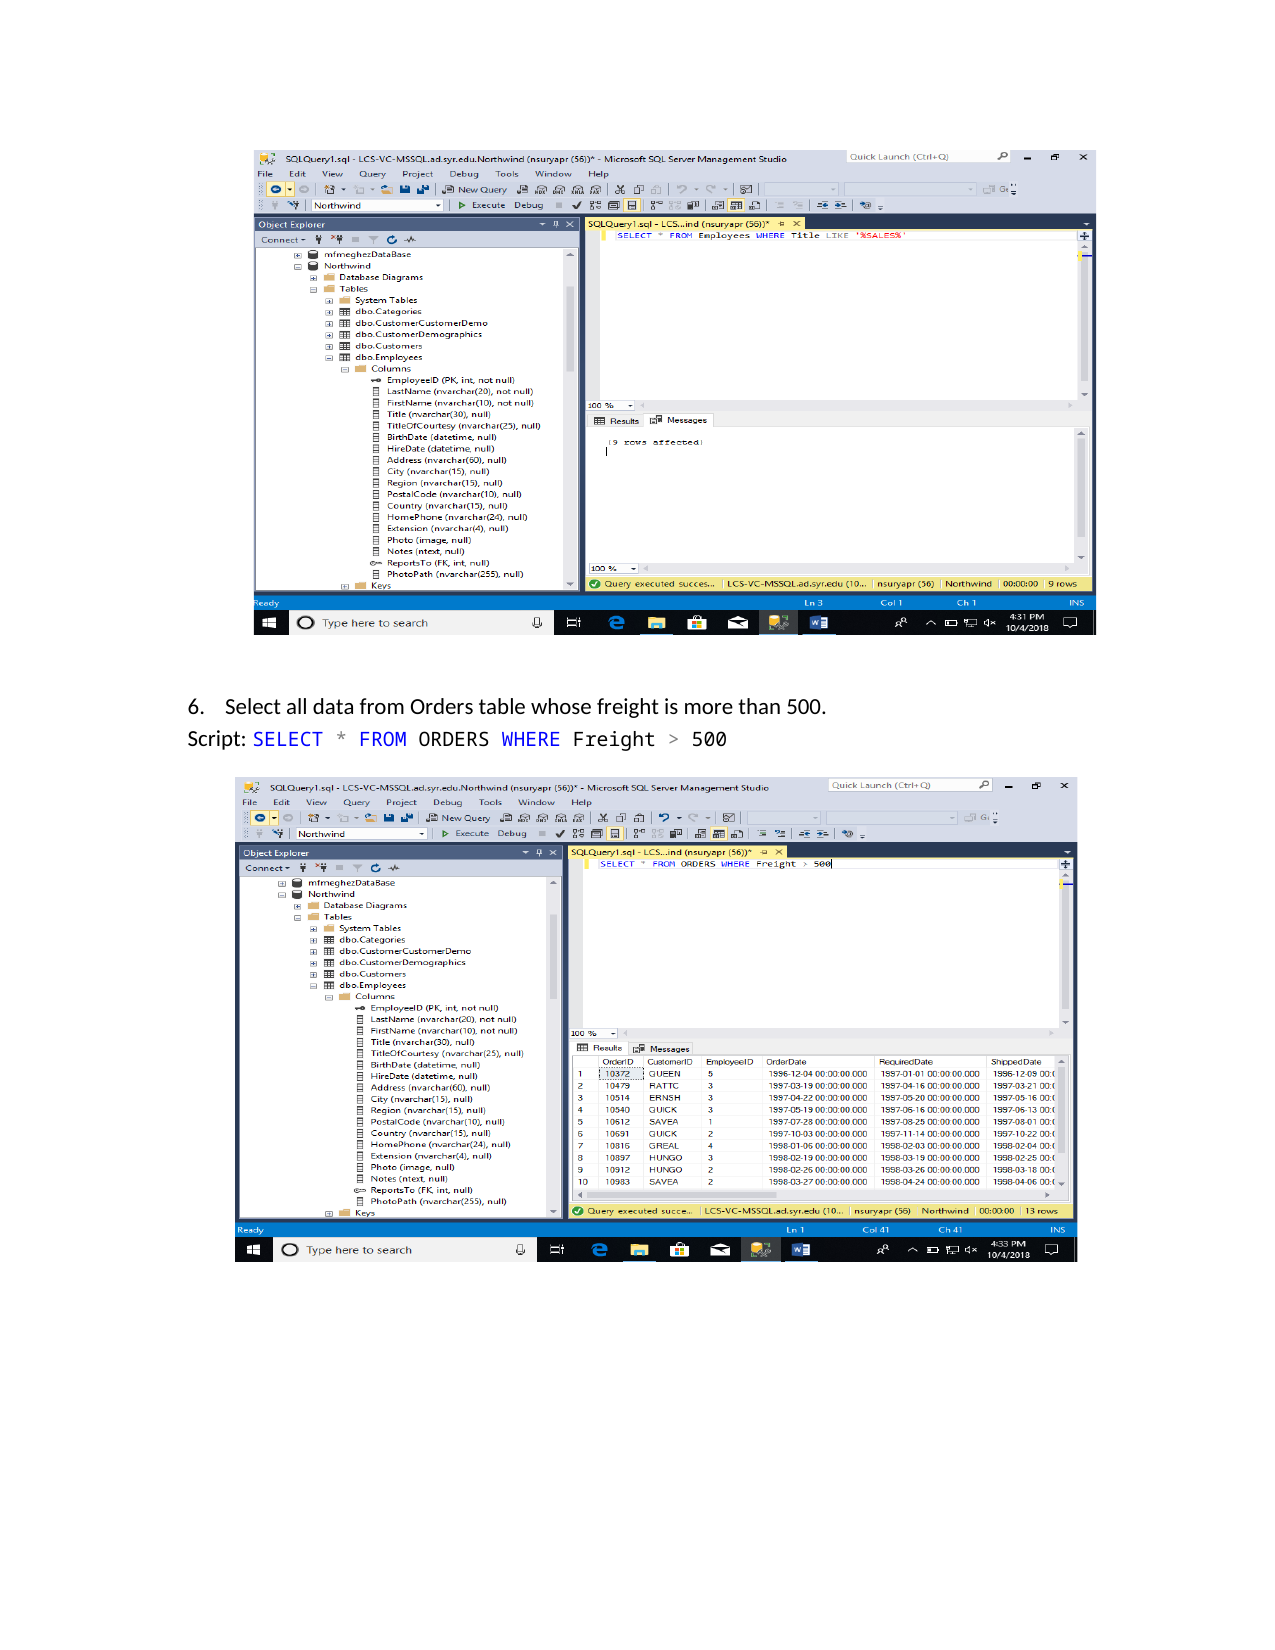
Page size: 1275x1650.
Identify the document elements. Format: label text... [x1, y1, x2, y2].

list Select all data from Orders table whose freight is more than 500. [187, 692, 1125, 720]
picture [253, 150, 1097, 635]
text Script: SELECT * FROM ORDERS WHERE Freight > 500 [150, 724, 1125, 752]
picture [235, 777, 1078, 1262]
